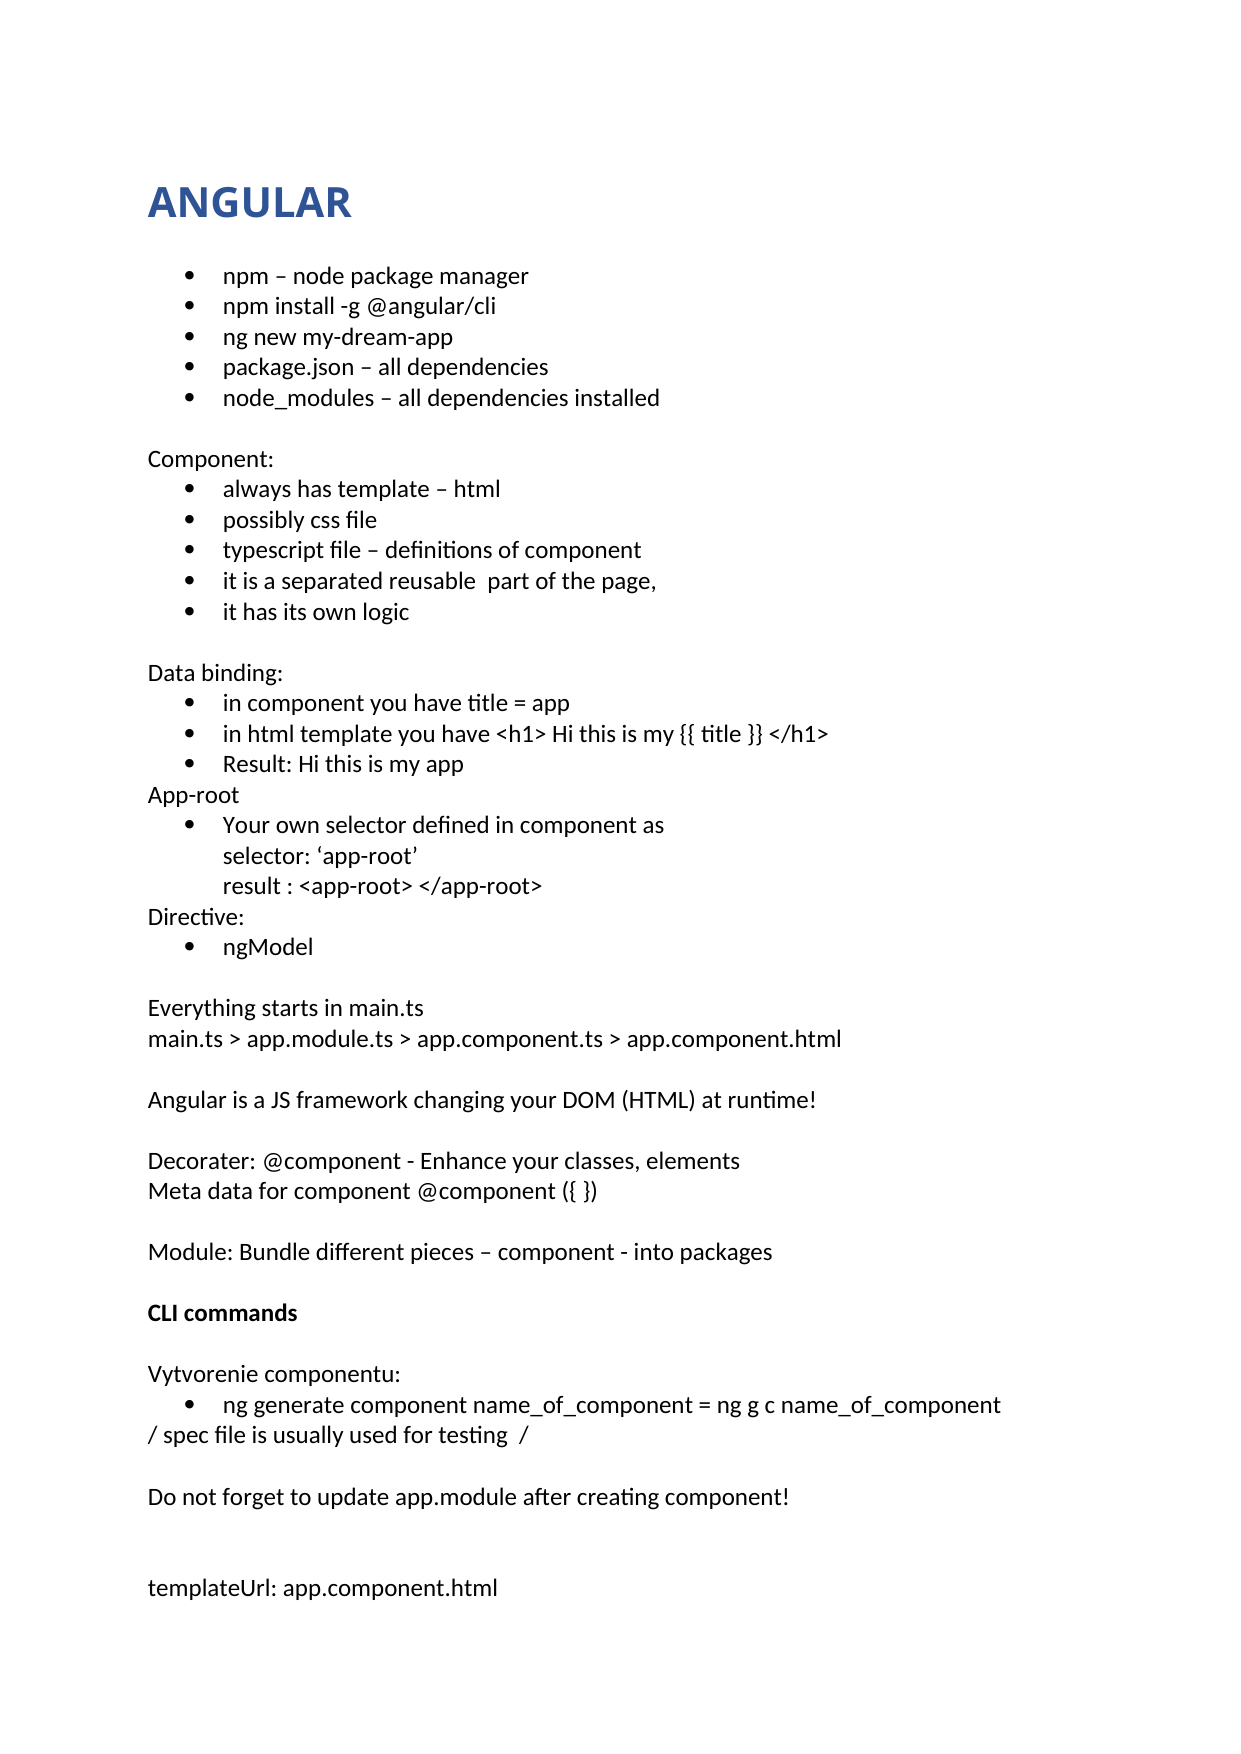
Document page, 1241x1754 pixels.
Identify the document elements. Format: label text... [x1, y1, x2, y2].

list ngModel [185, 931, 1093, 962]
text Do not forget to update app.module after creating component! [148, 1481, 1093, 1511]
text main.ts > app.module.ts > app.component.ts > app.component.html [148, 1023, 1093, 1053]
list selector: ‘app-root’ [223, 840, 1093, 870]
list npm – node package manager [185, 260, 1093, 290]
list it has its own logic [185, 596, 1093, 626]
text Component: [148, 443, 1093, 473]
text Module: Bundle different pieces – component - into packages [148, 1237, 1093, 1267]
text Directive: [148, 901, 1093, 931]
text App-root [148, 779, 1093, 809]
list package.json – all dependencies [185, 351, 1093, 382]
text Decorater: @component - Enhance your classes, elements [148, 1145, 1093, 1176]
list node_modules – all dependencies installed [185, 382, 1093, 412]
list in html template you have <h1> Hi this is my {{ title }} </h1> [185, 718, 1093, 748]
text CLI commands [148, 1298, 1093, 1328]
list Result: Hi this is my app [185, 748, 1093, 779]
text Meta data for component @component ({ }) [148, 1176, 1093, 1206]
text / spec file is usually used for testing / [148, 1420, 1093, 1450]
list Your own selector defined in component as [185, 809, 1093, 840]
list typescript file – definitions of component [185, 534, 1093, 565]
text Angular is a JS framework changing your DOM (HTML) at runtime! [148, 1084, 1093, 1114]
text templateUrl: app.component.html [148, 1572, 1093, 1603]
subtitle ANGULAR [148, 173, 1093, 229]
list possibly css file [185, 504, 1093, 534]
list npm install -g @angular/cli [185, 290, 1093, 321]
list ng generate component name_of_component = ng g c name_of_component [185, 1389, 1093, 1420]
text Everything starts in main.ts [148, 992, 1093, 1023]
list it is a separated reusable part of the page, [185, 565, 1093, 596]
list ng new my-dream-app [185, 321, 1093, 351]
text Data binding: [148, 657, 1093, 687]
list result : <app-root> </app-root> [223, 870, 1093, 901]
text Vytvorenie componentu: [148, 1359, 1093, 1389]
list always has template – html [185, 473, 1093, 504]
list in component you have title = app [185, 687, 1093, 718]
